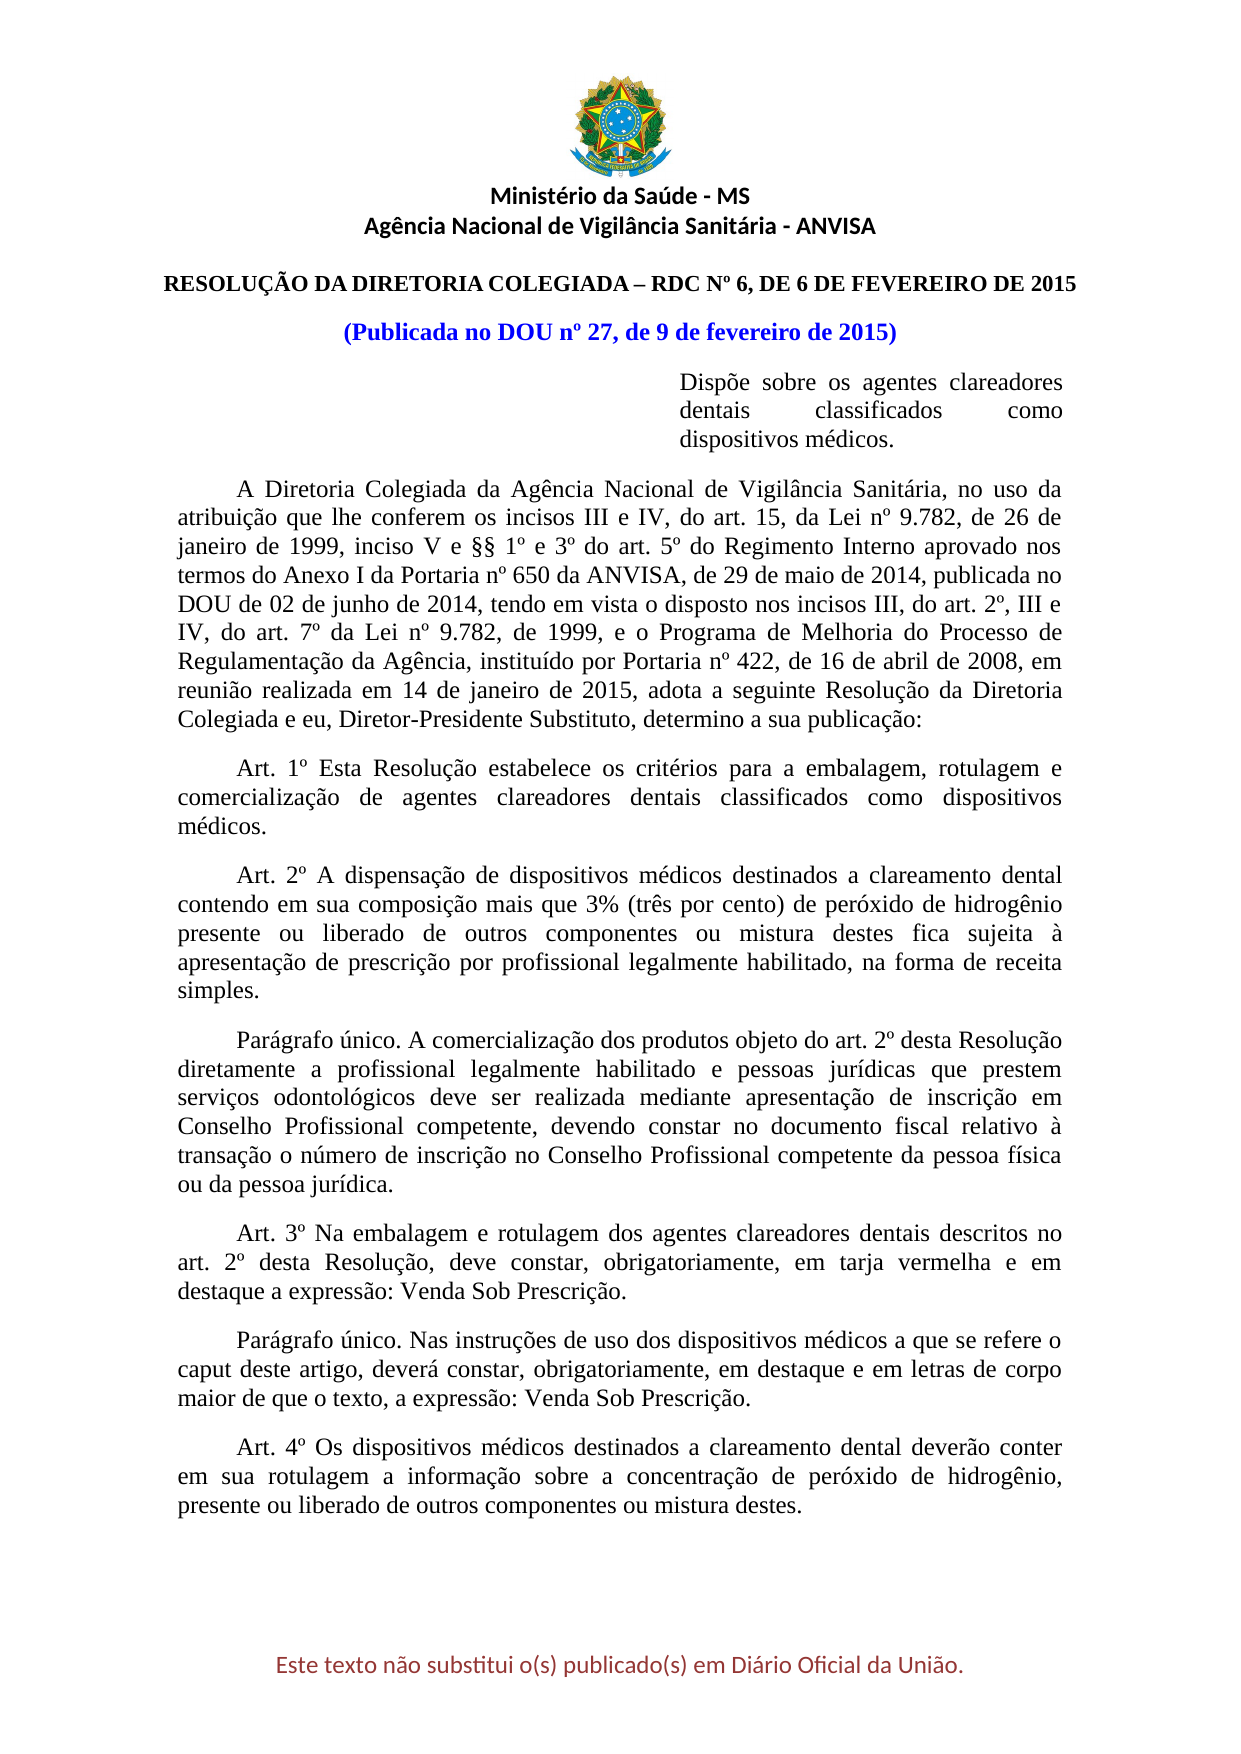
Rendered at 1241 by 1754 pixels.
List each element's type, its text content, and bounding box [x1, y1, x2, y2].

text Art. 3º Na embalagem e rotulagem dos agentes clareadores dentais descritos no art. 2º desta Resolução, deve constar, obrigatoriamente, em tarja vermelha e em destaque a expressão: Venda Sob Prescrição. [177, 1218, 1063, 1304]
picture [566, 73, 674, 180]
text Parágrafo único. A comercialização dos produtos objeto do art. 2º desta Resolução diretamente a profissional legalmente habilitado e pessoas jurídicas que prestem serviços odontológicos deve ser realizada mediante apresentação de inscrição em Conselho Profissional competente, devendo constar no documento fiscal relativo à transação o número de inscrição no Conselho Profissional competente da pessoa física ou da pessoa jurídica. [177, 1025, 1063, 1197]
text Art. 2º A dispensação de dispositivos médicos destinados a clareamento dental contendo em sua composição mais que 3% (três por cento) de peróxido de hidrogênio presente ou liberado de outros componentes ou mistura destes fica sujeita à apresentação de prescrição por profissional legalmente habilitado, na forma de receita simples. [177, 860, 1063, 1004]
subtitle RESOLUÇÃO DA DIRETORIA COLEGIADA – RDC Nº 6, DE 6 DE FEVEREIRO DE 2015 [133, 270, 1107, 296]
text Parágrafo único. Nas instruções de uso dos dispositivos médicos a que se refere o caput deste artigo, deverá constar, obrigatoriamente, em destaque e em letras de corpo maior de que o texto, a expressão: Venda Sob Prescrição. [177, 1325, 1063, 1412]
text Art. 4º Os dispositivos médicos destinados a clareamento dental deverão conter em sua rotulagem a informação sobre a concentração de peróxido de hidrogênio, presente ou liberado de outros componentes ou mistura destes. [177, 1432, 1063, 1519]
subtitle (Publicada no DOU nº 27, de 9 de fevereiro de 2015) [133, 317, 1107, 346]
text Dispõe sobre os agentes clareadores dentais classificados como dispositivos médicos. [679, 367, 1063, 453]
text Art. 1º Esta Resolução estabelece os critérios para a embalagem, rotulagem e comercialização de agentes clareadores dentais classificados como dispositivos médicos. [177, 753, 1063, 839]
text A Diretoria Colegiada da Agência Nacional de Vigilância Sanitária, no uso da atribuição que lhe conferem os incisos III e IV, do art. 15, da Lei nº 9.782, de 26 de janeiro de 1999, inciso V e §§ 1º e 3º do art. 5º do Regimento Interno aprovado nos termos do Anexo I da Portaria nº 650 da ANVISA, de 29 de maio de 2014, publicada no DOU de 02 de junho de 2014, tendo em vista o disposto nos incisos III, do art. 2º, III e IV, do art. 7º da Lei nº 9.782, de 1999, e o Programa de Melhoria do Processo de Regulamentação da Agência, instituído por Portaria nº 422, de 16 de abril de 2008, em reunião realizada em 14 de janeiro de 2015, adota a seguinte Resolução da Diretoria Colegiada e eu, Diretor-Presidente Substituto, determino a sua publicação: [177, 474, 1063, 732]
